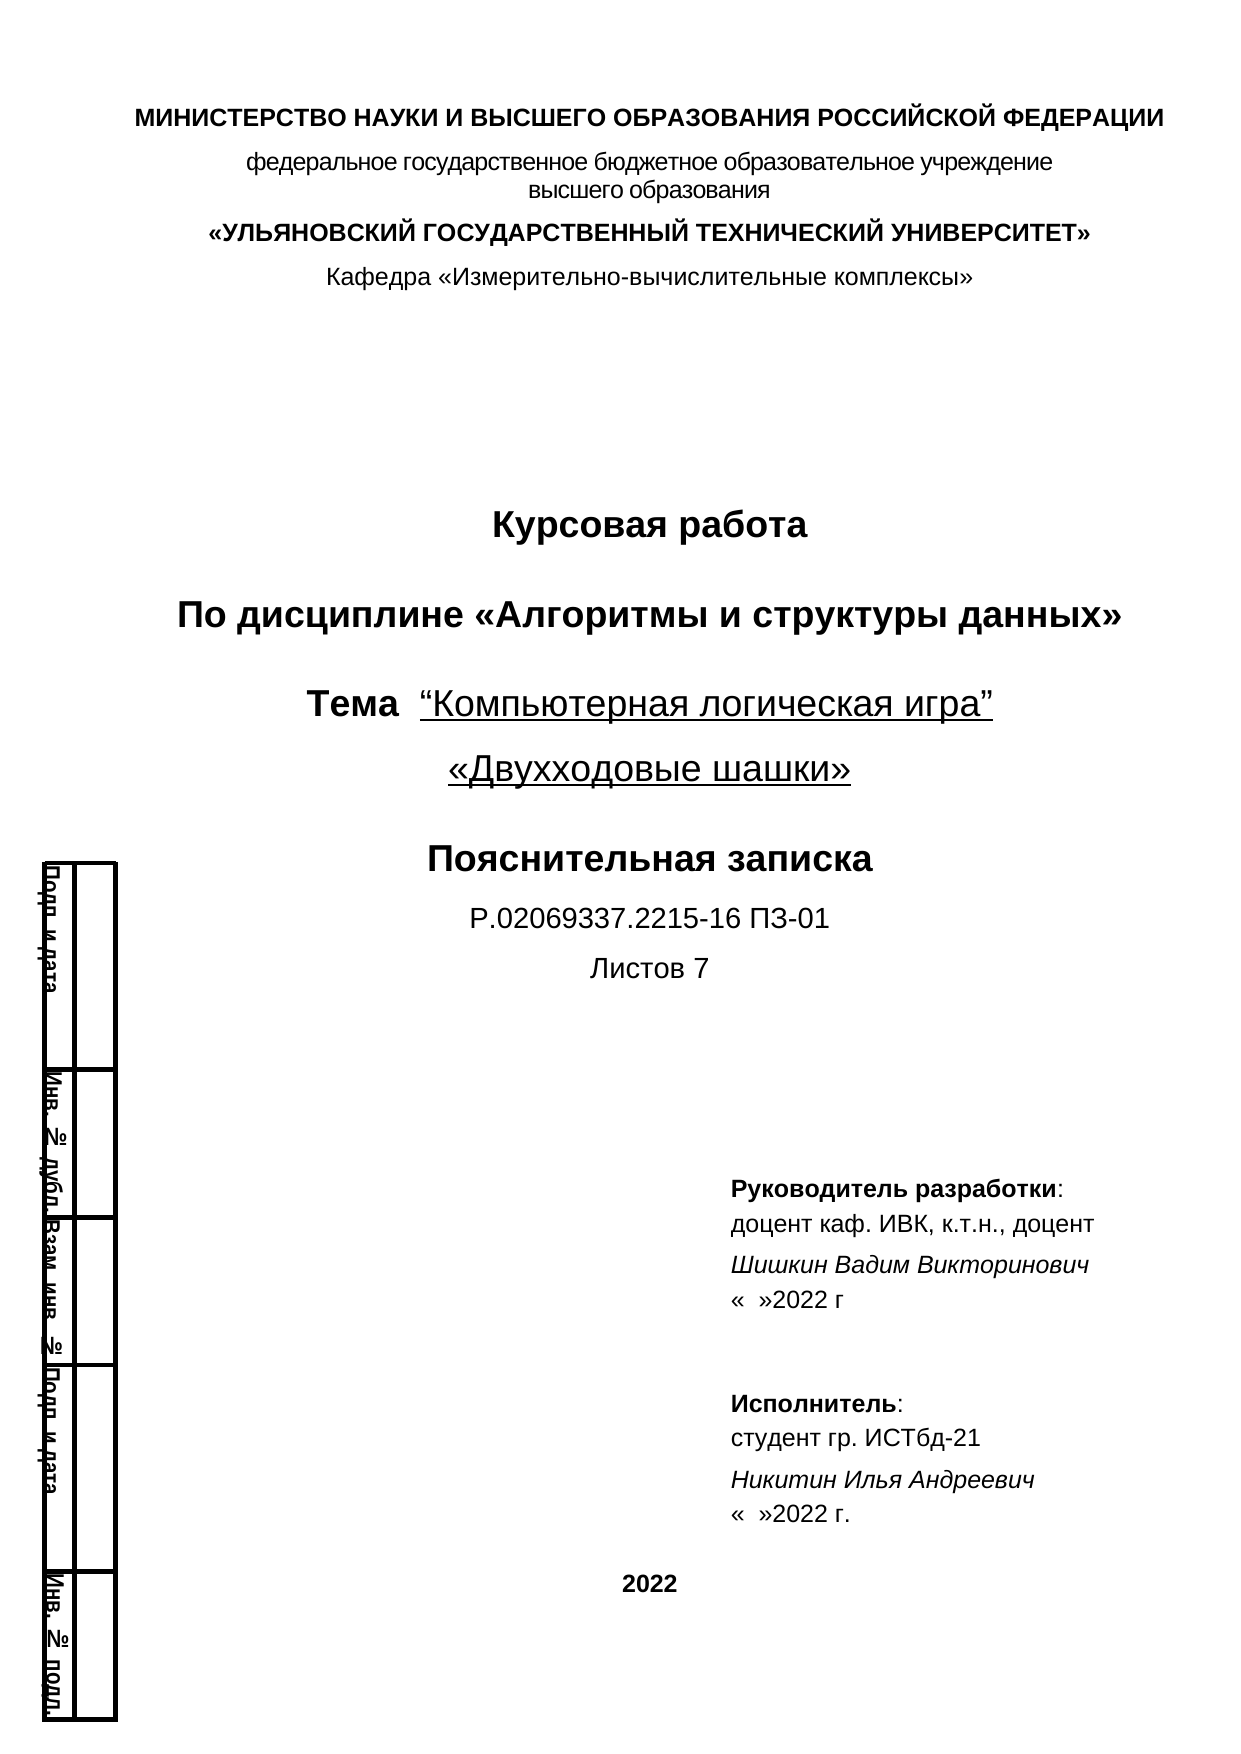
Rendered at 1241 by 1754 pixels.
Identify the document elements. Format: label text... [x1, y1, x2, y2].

title Пояснительная записка [118, 836, 1181, 879]
text федеральное государственное бюджетное образовательное учреждение [118, 147, 1181, 175]
title Тема “Компьютерная логическая игра” «Двухходовые шашки» [118, 682, 1181, 789]
title Курсовая работа [118, 502, 1181, 545]
text Руководитель разработки: [731, 1174, 1181, 1203]
text 2022 [118, 1569, 1181, 1598]
text Шишкин Вадим Викторинович [731, 1250, 1181, 1279]
text «УЛЬЯНОВСКИЙ ГОСУДАРСТВЕННЫЙ ТЕХНИЧЕСКИЙ УНИВЕРСИТЕТ» [118, 218, 1181, 247]
text МИНИСТЕРСТВО НАУКИ И ВЫСШЕГО ОБРАЗОВАНИЯ РОССИЙСКОЙ ФЕДЕРАЦИИ [118, 103, 1181, 132]
text « »2022 г. [731, 1499, 1181, 1528]
title По дисциплине «Алгоритмы и структуры данных» [118, 592, 1181, 635]
text студент гр. ИСТбд-21 [731, 1423, 1181, 1452]
text Кафедра «Измерительно-вычислительные комплексы» [118, 262, 1181, 290]
title Листов 7 [118, 951, 1181, 984]
title Р.02069337.2215-16 ПЗ-01 [118, 901, 1181, 934]
text Исполнитель: [731, 1389, 1181, 1417]
text доцент каф. ИВК, к.т.н., доцент [731, 1209, 1181, 1237]
text высшего образования [118, 175, 1181, 204]
text Никитин Илья Андреевич [731, 1465, 1181, 1493]
text « »2022 г [731, 1285, 1181, 1313]
